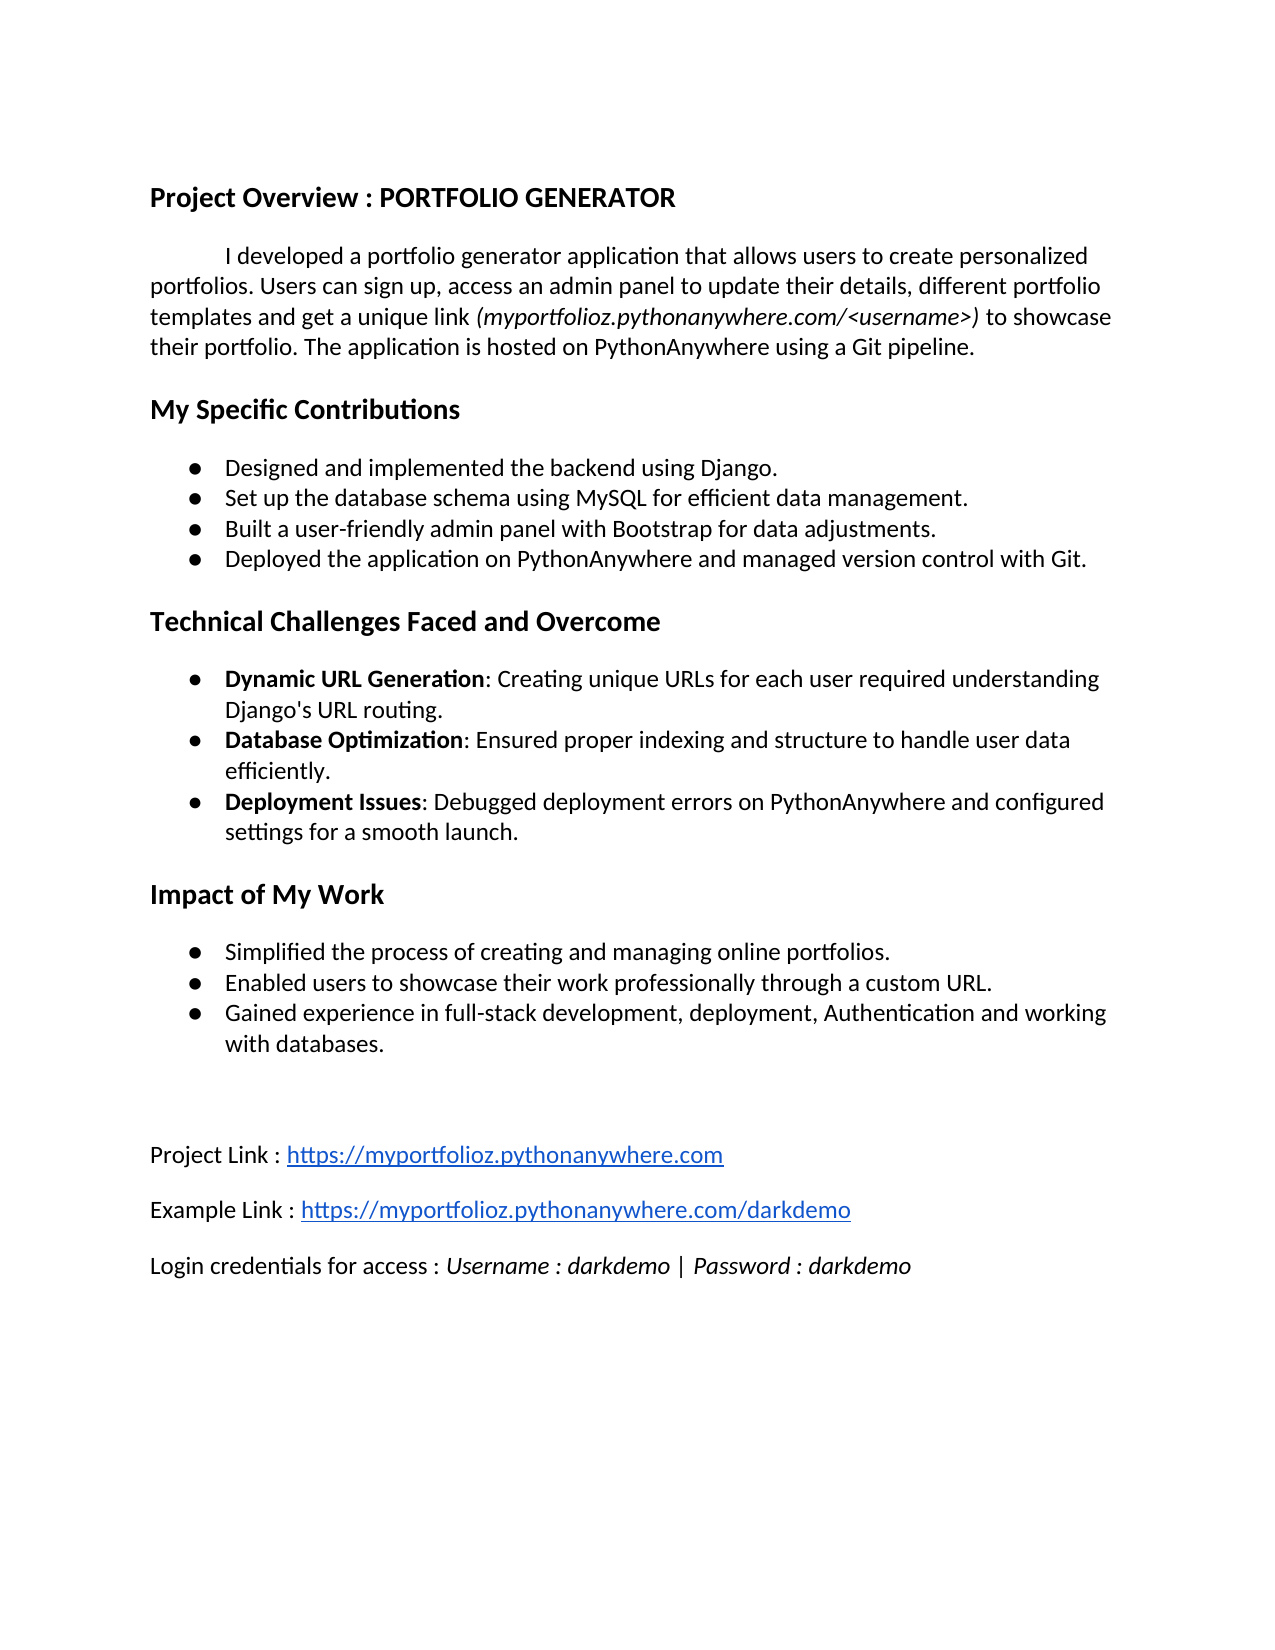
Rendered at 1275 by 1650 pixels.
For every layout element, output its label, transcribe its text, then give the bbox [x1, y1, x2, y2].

subtitle My Specific Contributions [150, 391, 1125, 427]
list Dynamic URL Generation: Creating unique URLs for each user required understanding Django's URL routing. [187, 663, 1125, 724]
list Gained experience in full-stack development, deployment, Authentication and working with databases. [187, 997, 1125, 1058]
list Deployment Issues: Debugged deployment errors on PythonAnywhere and configured settings for a smooth launch. [187, 786, 1125, 847]
text I developed a portfolio generator application that allows users to create personalized portfolios. Users can sign up, access an admin panel to update their details, different portfolio templates and get a unique link (myportfolioz.pythonanywhere.com/<username>) to showcase their portfolio. The application is hosted on PythonAnywhere using a Git pipeline. [150, 240, 1125, 362]
list Set up the database schema using MySQL for efficient data management. [187, 482, 1125, 513]
list Database Optimization: Ensured proper indexing and structure to handle user data efficiently. [187, 724, 1125, 786]
text Project Link : https://myportfolioz.pythonanywhere.com [150, 1139, 1125, 1169]
subtitle Project Overview : PORTFOLIO GENERATOR [150, 179, 1125, 215]
list Deployed the application on PythonAnywhere and managed version control with Git. [187, 543, 1125, 574]
list Built a user-friendly admin panel with Bootstrap for data adjustments. [187, 513, 1125, 543]
subtitle Impact of My Work [150, 876, 1125, 911]
list Enabled users to showcase their work professionally through a custom URL. [187, 967, 1125, 997]
list Simplified the process of creating and managing online portfolios. [187, 936, 1125, 967]
subtitle Technical Challenges Faced and Overcome [150, 603, 1125, 638]
list Designed and implemented the backend using Django. [187, 452, 1125, 482]
text Example Link : https://myportfolioz.pythonanywhere.com/darkdemo [150, 1194, 1125, 1225]
text Login credentials for access : Username : darkdemo | Password : darkdemo [150, 1250, 1125, 1281]
